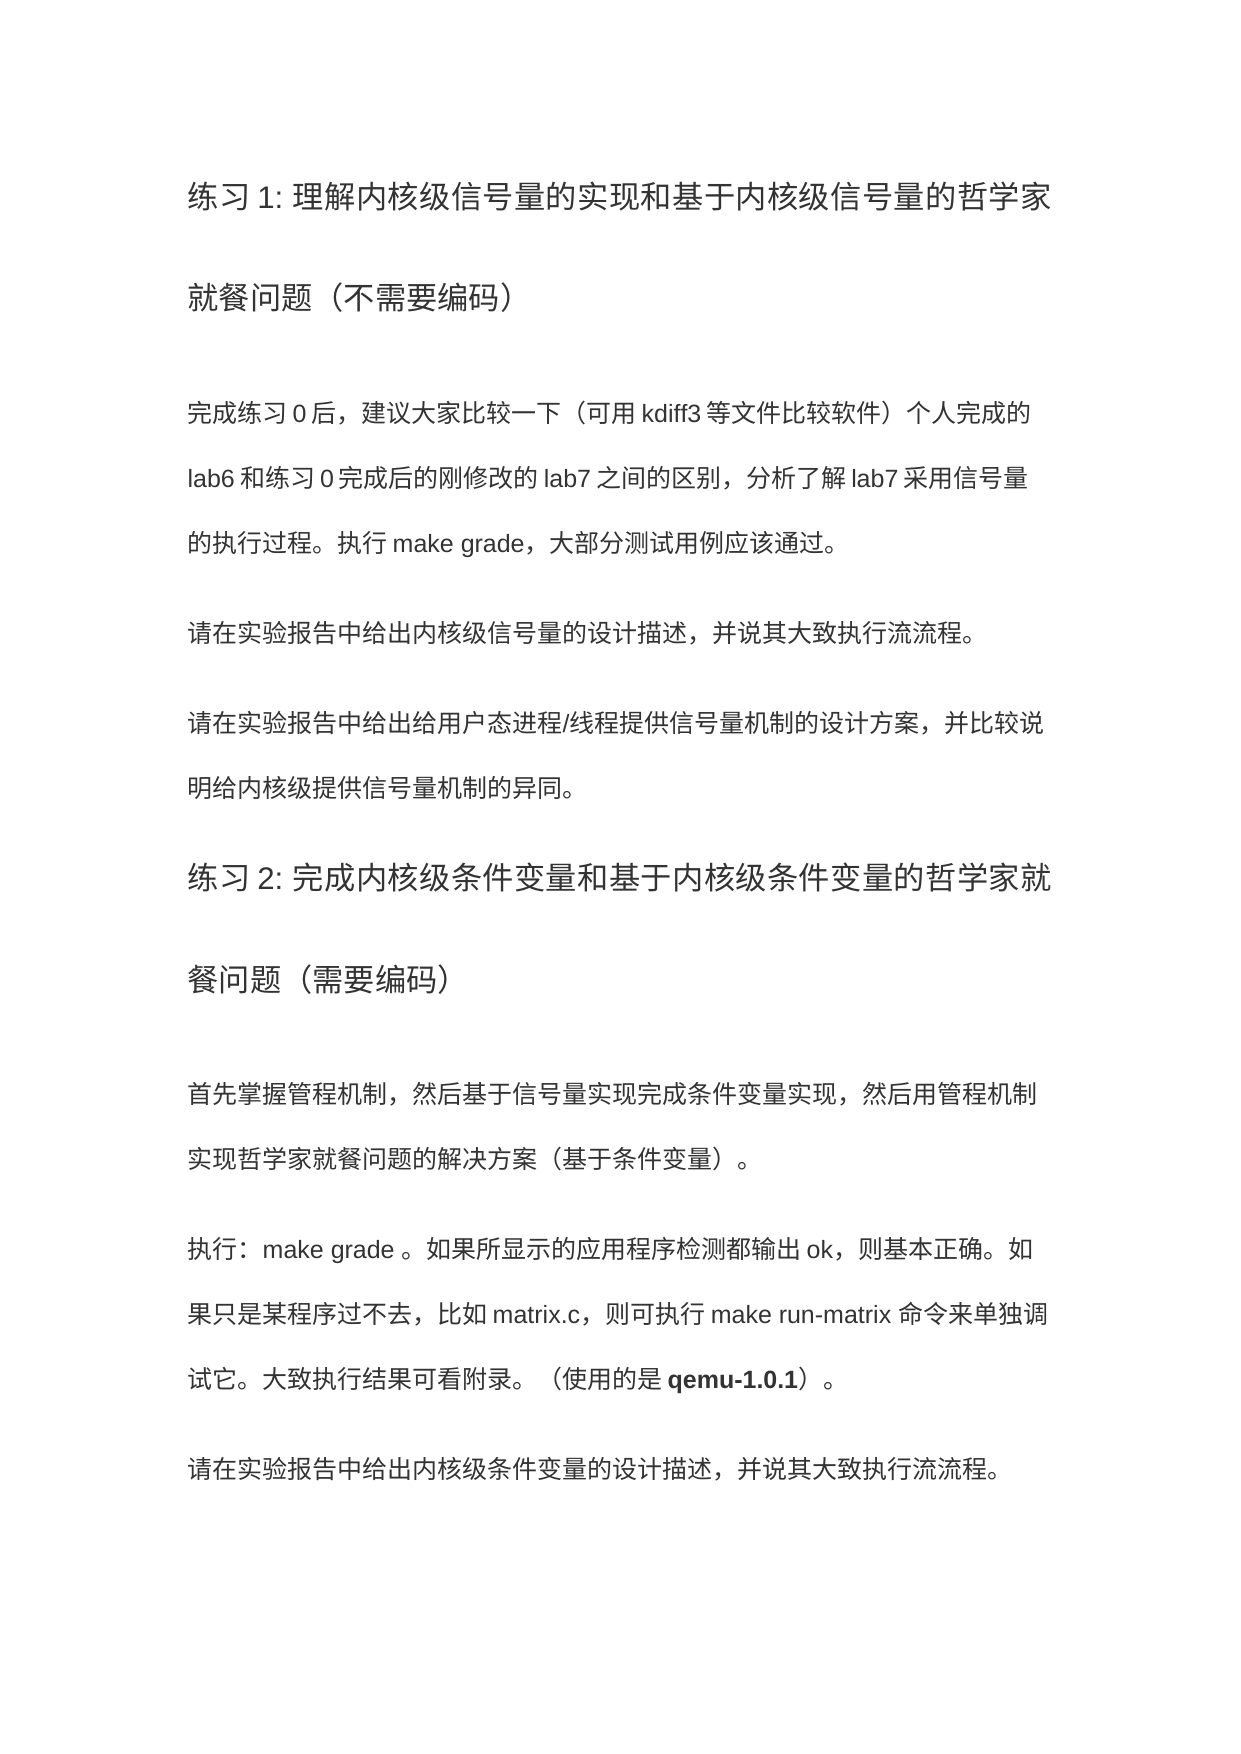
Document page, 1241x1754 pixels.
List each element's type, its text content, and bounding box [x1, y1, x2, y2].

text 请在实验报告中给出给用户态进程/线程提供信号量机制的设计方案，并比较说明给内核级提供信号量机制的异同。 [187, 689, 1053, 819]
text 首先掌握管程机制，然后基于信号量实现完成条件变量实现，然后用管程机制实现哲学家就餐问题的解决方案（基于条件变量）。 [187, 1060, 1053, 1190]
text 请在实验报告中给出内核级信号量的设计描述，并说其大致执行流流程。 [187, 599, 1053, 664]
subtitle 练习1: 理解内核级信号量的实现和基于内核级信号量的哲学家就餐问题（不需要编码） [187, 162, 1053, 328]
text 完成练习0后，建议大家比较一下（可用kdiff3等文件比较软件）个人完成的lab6和练习0完成后的刚修改的lab7之间的区别，分析了解lab7采用信号量的执行过程。执行make grade，大部分测试用例应该通过。 [187, 379, 1053, 574]
subtitle 练习2: 完成内核级条件变量和基于内核级条件变量的哲学家就餐问题（需要编码） [187, 844, 1053, 1010]
text 请在实验报告中给出内核级条件变量的设计描述，并说其大致执行流流程。 [187, 1435, 1053, 1500]
text 执行：make grade 。如果所显示的应用程序检测都输出ok，则基本正确。如果只是某程序过不去，比如matrix.c，则可执行 make run-matrix 命令来单独调试它。大致执行结果可看附录。（使用的是qemu-1.0.1）。 [187, 1215, 1053, 1410]
